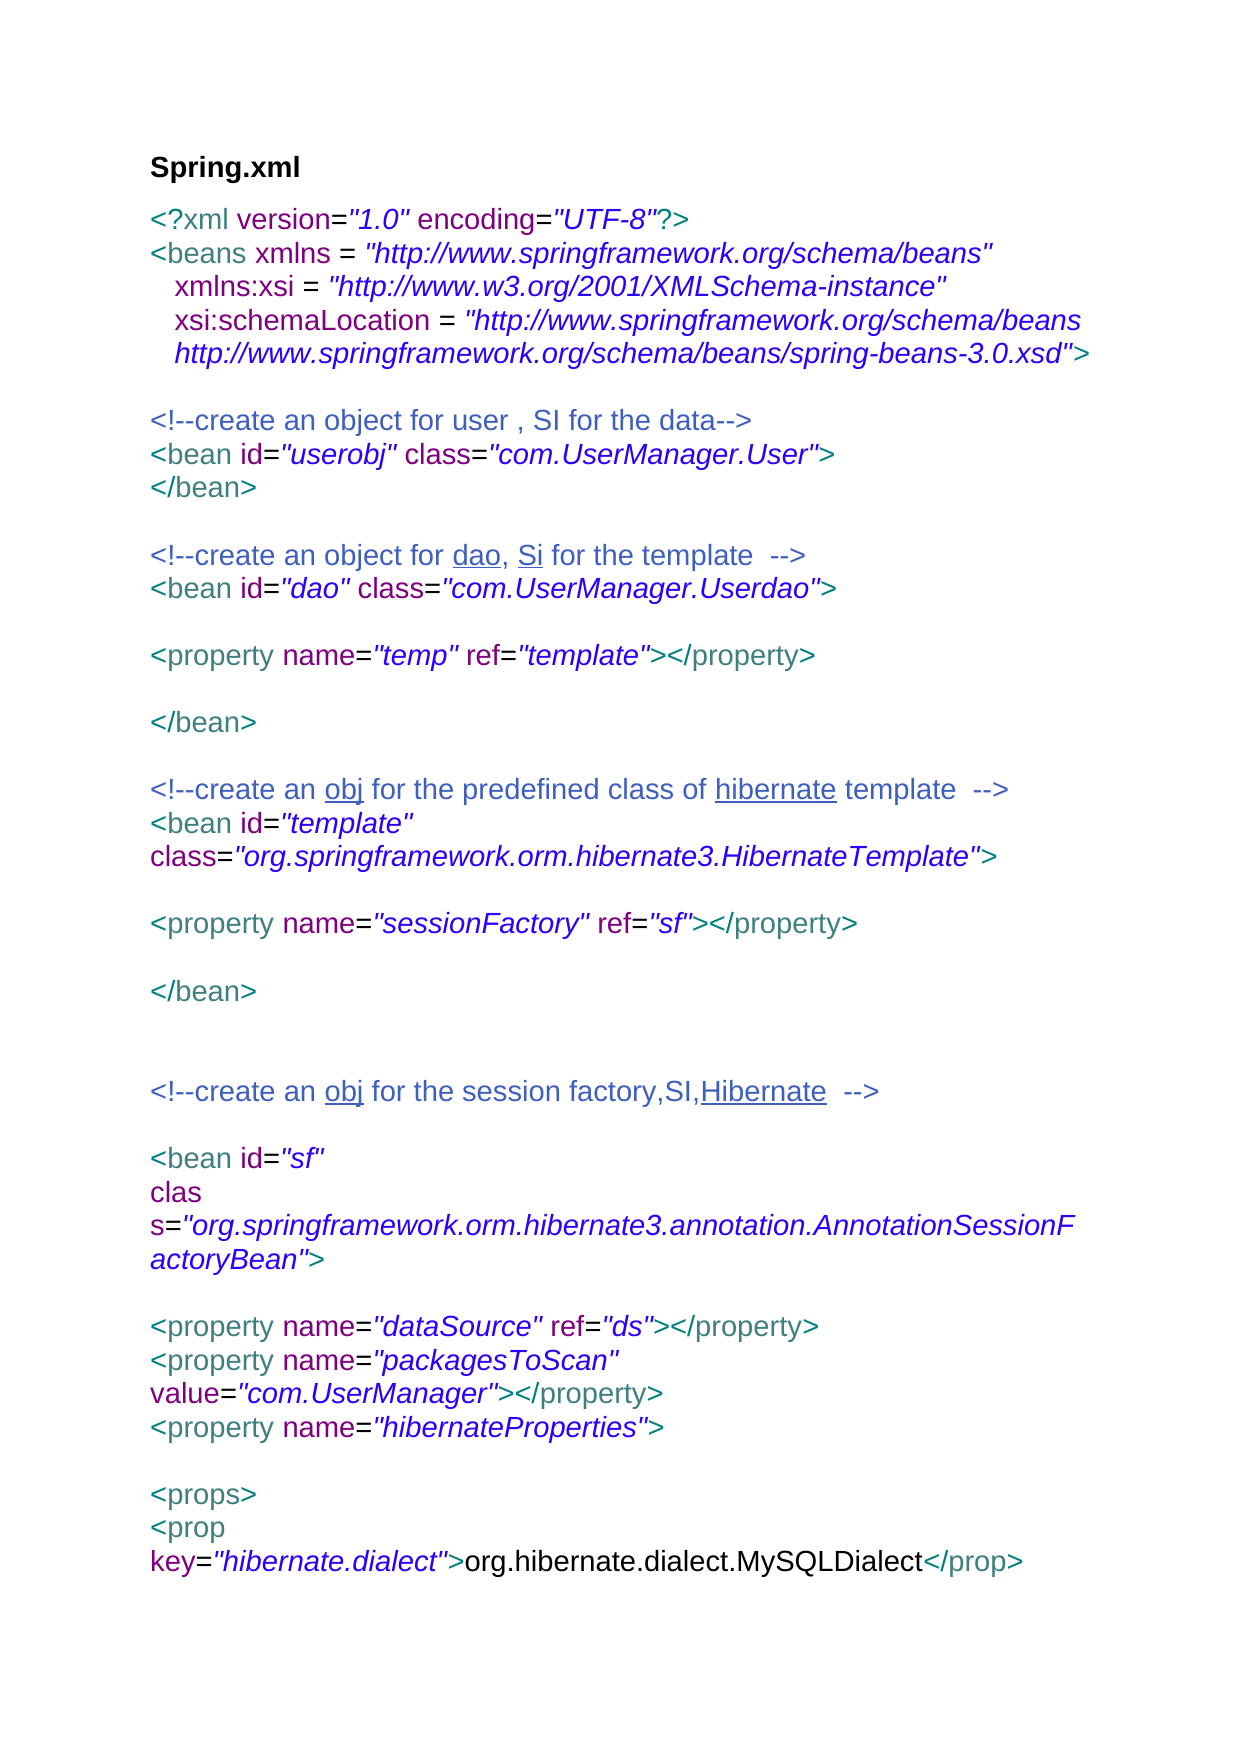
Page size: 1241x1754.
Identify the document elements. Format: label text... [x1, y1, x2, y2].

text <bean id="sf" class="org.springframework.orm.hibernate3.annotation.AnnotationSessionFactoryBean"> [150, 1141, 1090, 1276]
text Spring.xml [150, 150, 1090, 183]
text <bean id="template" class="org.springframework.orm.hibernate3.HibernateTemplate"> [150, 806, 1090, 873]
text xsi:schemaLocation = "http://www.springframework.org/schema/beans [150, 303, 1090, 336]
text </bean> [150, 974, 1090, 1007]
text xmlns:xsi = "http://www.w3.org/2001/XMLSchema-instance" [150, 269, 1090, 303]
text <!--create an object for dao, Si for the template --> [150, 538, 1090, 571]
text <property name="sessionFactory" ref="sf"></property> [150, 907, 1090, 940]
text <bean id="dao" class="com.UserManager.Userdao"> [150, 571, 1090, 605]
text <!--create an object for user , SI for the data--> [150, 403, 1090, 437]
text <?xml version="1.0" encoding="UTF-8"?> [150, 202, 1090, 236]
text </bean> [150, 471, 1090, 504]
text <property name="packagesToScan" value="com.UserManager"></property> [150, 1343, 1090, 1410]
text <prop key="hibernate.dialect">org.hibernate.dialect.MySQLDialect</prop> [150, 1510, 1090, 1577]
text <!--create an obj for the predefined class of hibernate template --> [150, 772, 1090, 806]
text <bean id="userobj" class="com.UserManager.User"> [150, 437, 1090, 471]
text <property name="dataSource" ref="ds"></property> [150, 1309, 1090, 1343]
text <property name="hibernateProperties"> [150, 1410, 1090, 1443]
text </bean> [150, 705, 1090, 739]
text <!--create an obj for the session factory,SI,Hibernate --> [150, 1074, 1090, 1108]
text <props> [150, 1477, 1090, 1510]
text http://www.springframework.org/schema/beans/spring-beans-3.0.xsd"> [150, 336, 1090, 370]
text <beans xmlns = "http://www.springframework.org/schema/beans" [150, 236, 1090, 269]
text <property name="temp" ref="template"></property> [150, 638, 1090, 672]
